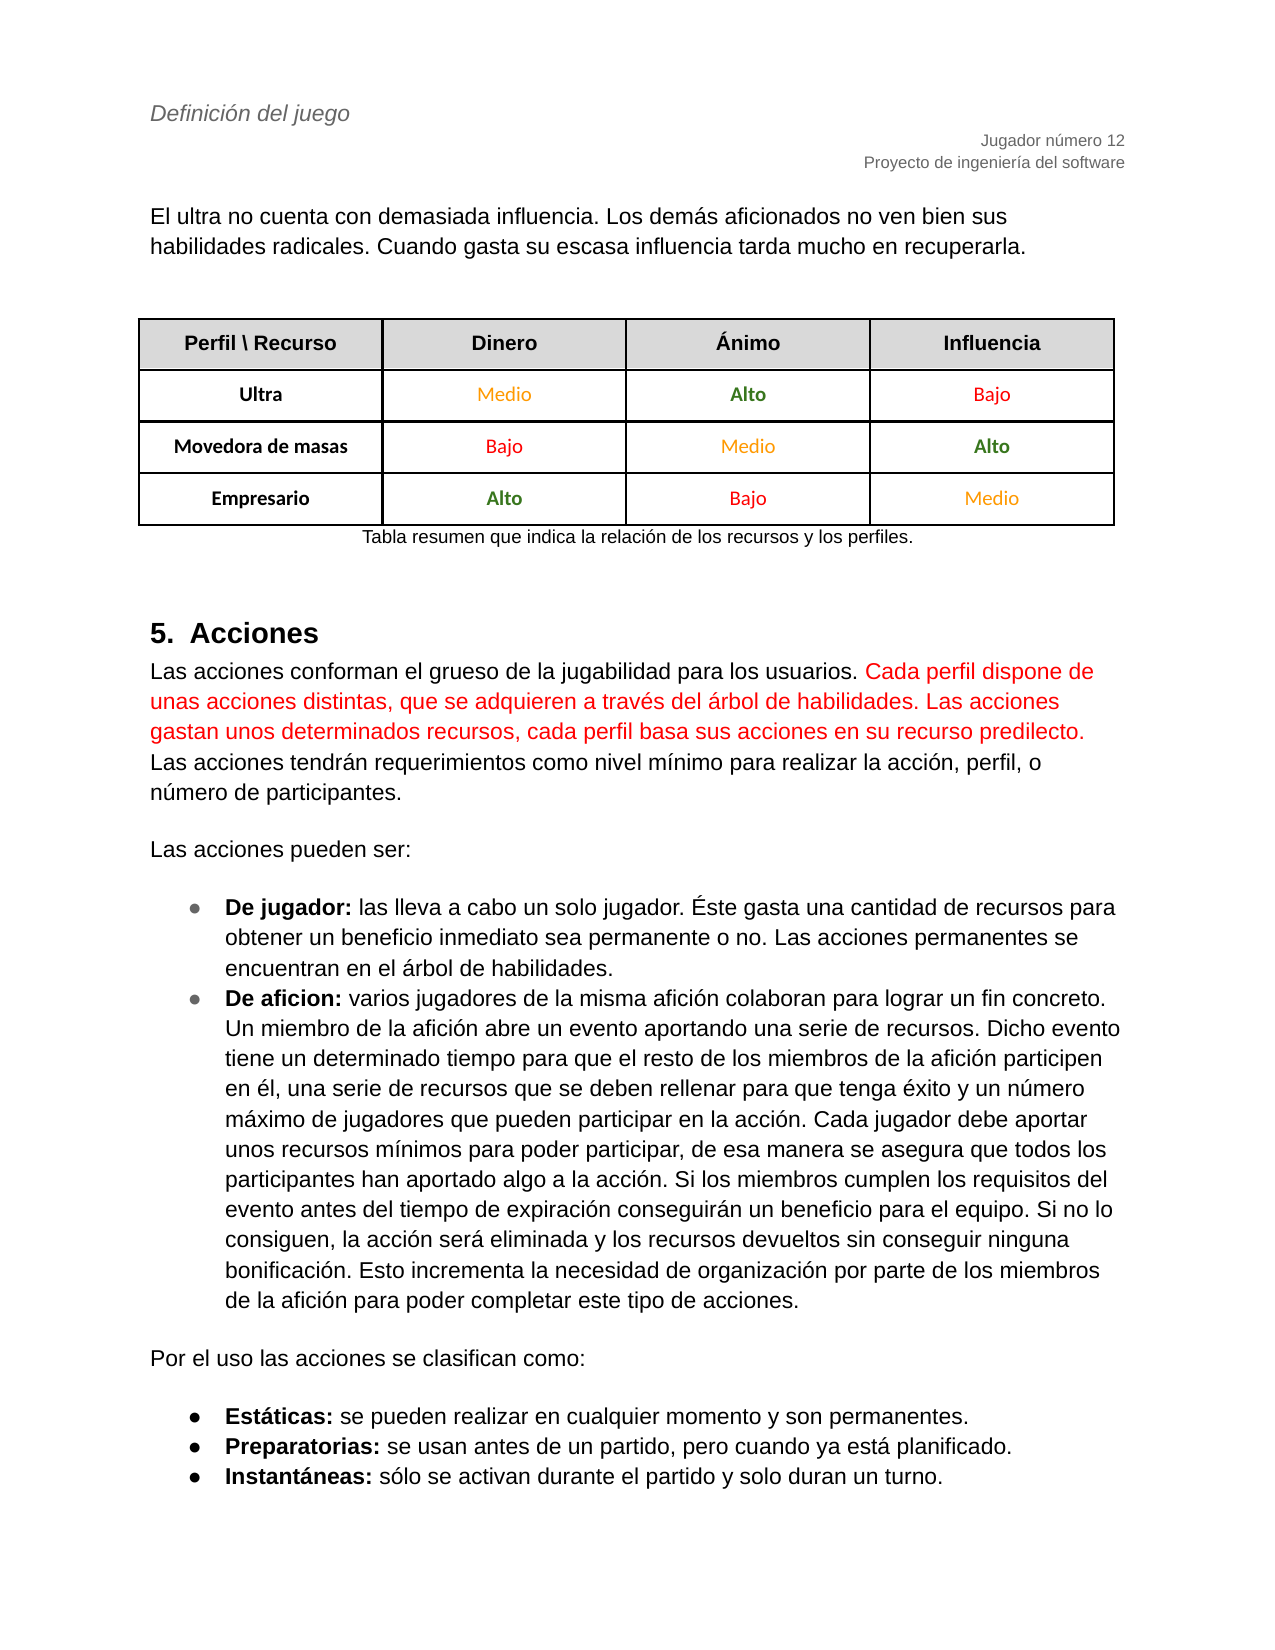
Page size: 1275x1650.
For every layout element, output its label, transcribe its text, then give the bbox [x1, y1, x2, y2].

table_cell Empresario [140, 474, 381, 524]
list Instantáneas: sólo se activan durante el partido y solo duran un turno. [188, 1463, 1125, 1489]
list De jugador: las lleva a cabo un solo jugador. Éste gasta una cantidad de recursos para obtener un beneficio inmediato sea permanente o no. Las acciones permanentes se encuentran en el árbol de habilidades. [188, 894, 1125, 981]
table_cell Alto [384, 474, 625, 524]
table_cell Bajo [627, 474, 869, 524]
subtitle 5. Acciones [150, 616, 1125, 649]
list Estáticas: se pueden realizar en cualquier momento y son permanentes. [188, 1403, 1125, 1429]
table_cell Medio [871, 474, 1113, 524]
table_header Ánimo [627, 320, 869, 368]
table_cell Alto [627, 371, 869, 420]
table_header Dinero [384, 320, 625, 368]
table_cell Bajo [384, 423, 625, 472]
text Las acciones conforman el grueso de la jugabilidad para los usuarios. Cada perfil dispone de unas acciones distintas, que se adquieren a través del árbol de habilidades. Las acciones gastan unos determinados recursos, cada perfil basa sus acciones en su recurso predilecto. Las acciones tendrán requerimientos como nivel mínimo para realizar la acción, perfil, o número de participantes. [150, 658, 1125, 805]
table_cell Ultra [140, 371, 381, 420]
list Preparatorias: se usan antes de un partido, pero cuando ya está planificado. [188, 1433, 1125, 1459]
list De aficion: varios jugadores de la misma afición colaboran para lograr un fin concreto. Un miembro de la afición abre un evento aportando una serie de recursos. Dicho evento tiene un determinado tiempo para que el resto de los miembros de la afición participen en él, una serie de recursos que se deben rellenar para que tenga éxito y un número máximo de jugadores que pueden participar en la acción. Cada jugador debe aportar unos recursos mínimos para poder participar, de esa manera se asegura que todos los participantes han aportado algo a la acción. Si los miembros cumplen los requisitos del evento antes del tiempo de expiración conseguirán un beneficio para el equipo. Si no lo consiguen, la acción será eliminada y los recursos devueltos sin conseguir ninguna bonificación. Esto incrementa la necesidad de organización por parte de los miembros de la afición para poder completar este tipo de acciones. [188, 985, 1125, 1313]
table_header Perfil \ Recurso [140, 320, 381, 368]
text Por el uso las acciones se clasifican como: [150, 1344, 1125, 1371]
table_cell Alto [871, 423, 1113, 472]
text El ultra no cuenta con demasiada influencia. Los demás aficionados no ven bien sus habilidades radicales. Cuando gasta su escasa influencia tarda mucho en recuperarla. [150, 203, 1125, 259]
table_cell Movedora de masas [140, 423, 381, 472]
table_cell Bajo [871, 371, 1113, 420]
table_header Influencia [871, 320, 1113, 368]
table_cell Medio [384, 371, 625, 420]
text Las acciones pueden ser: [150, 836, 1125, 863]
text Tabla resumen que indica la relación de los recursos y los perfiles. [150, 526, 1125, 548]
table_cell Medio [627, 423, 869, 472]
